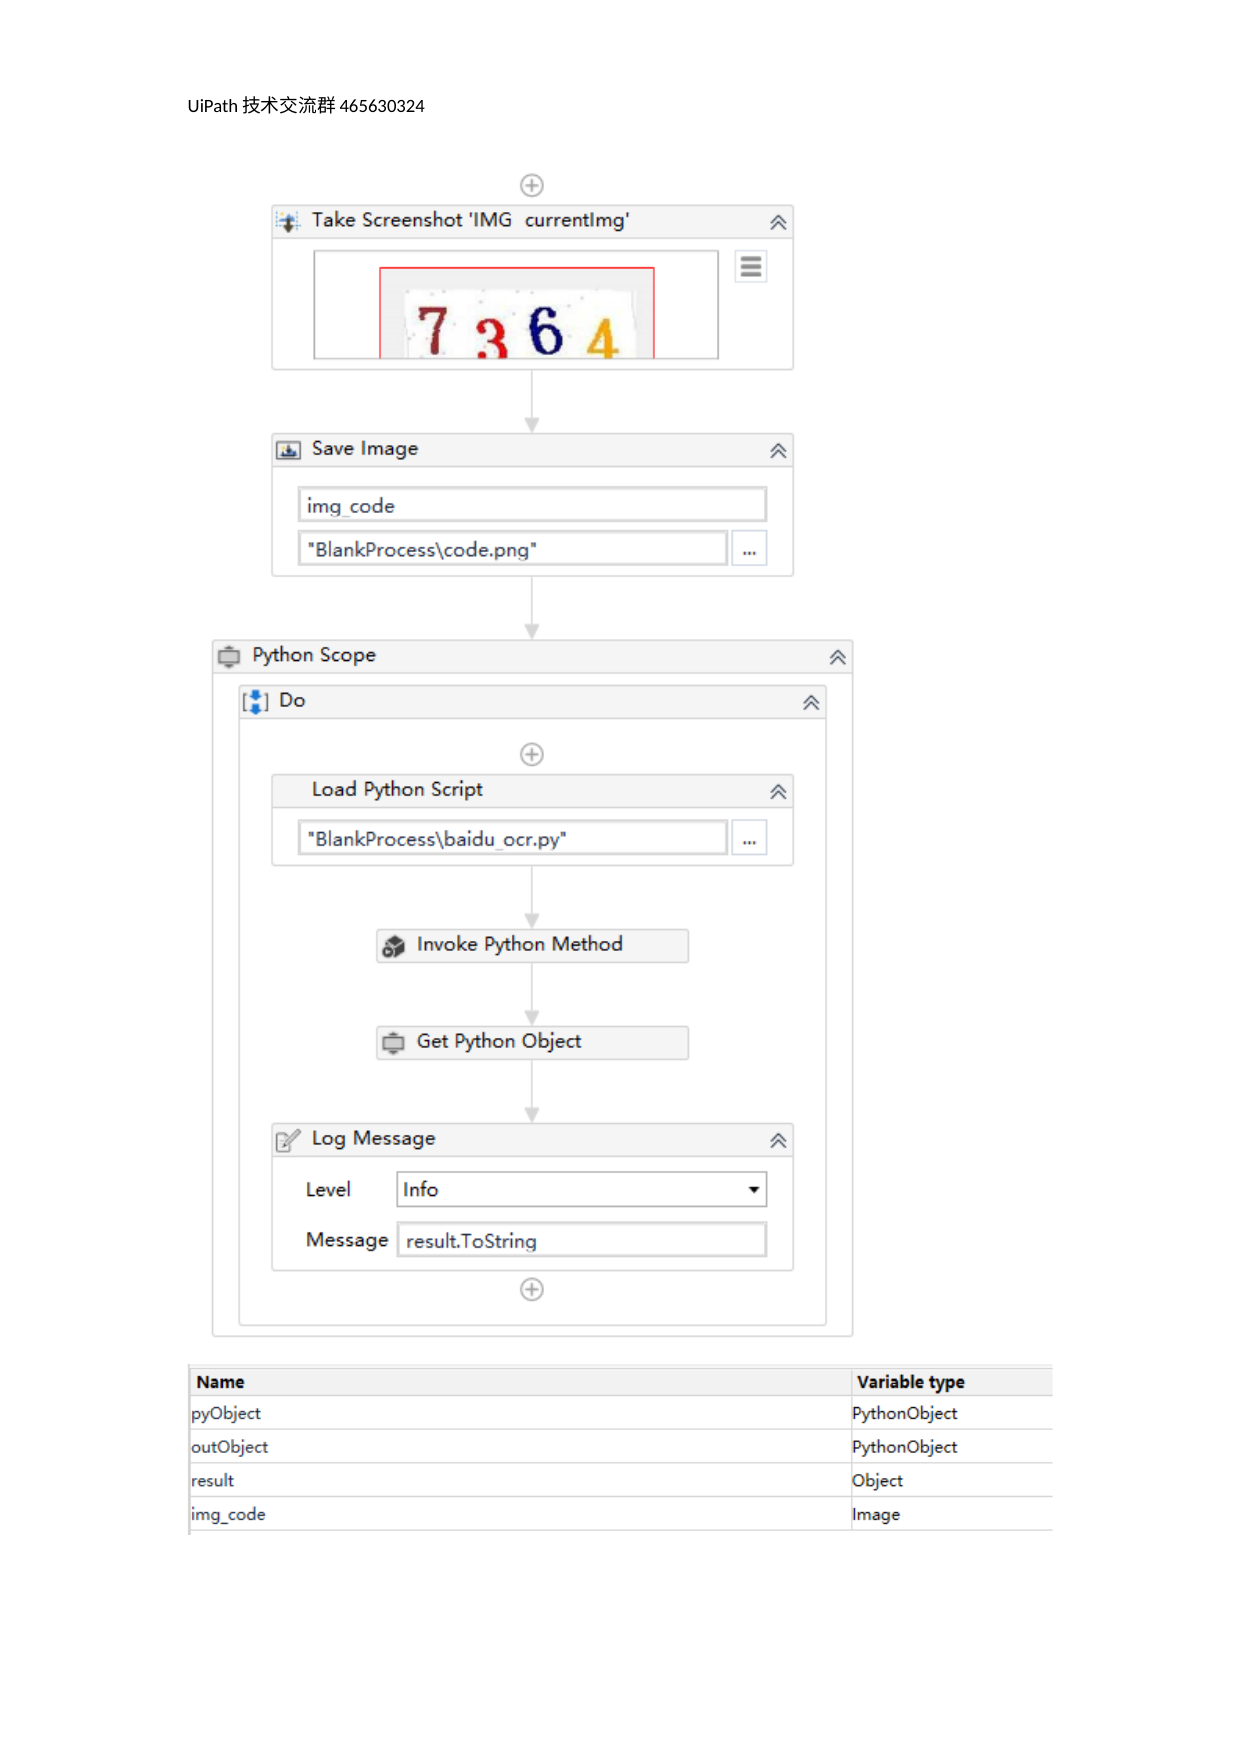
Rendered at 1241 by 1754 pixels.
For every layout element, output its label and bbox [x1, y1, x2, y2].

picture [187, 1364, 1053, 1535]
picture [187, 162, 871, 1342]
